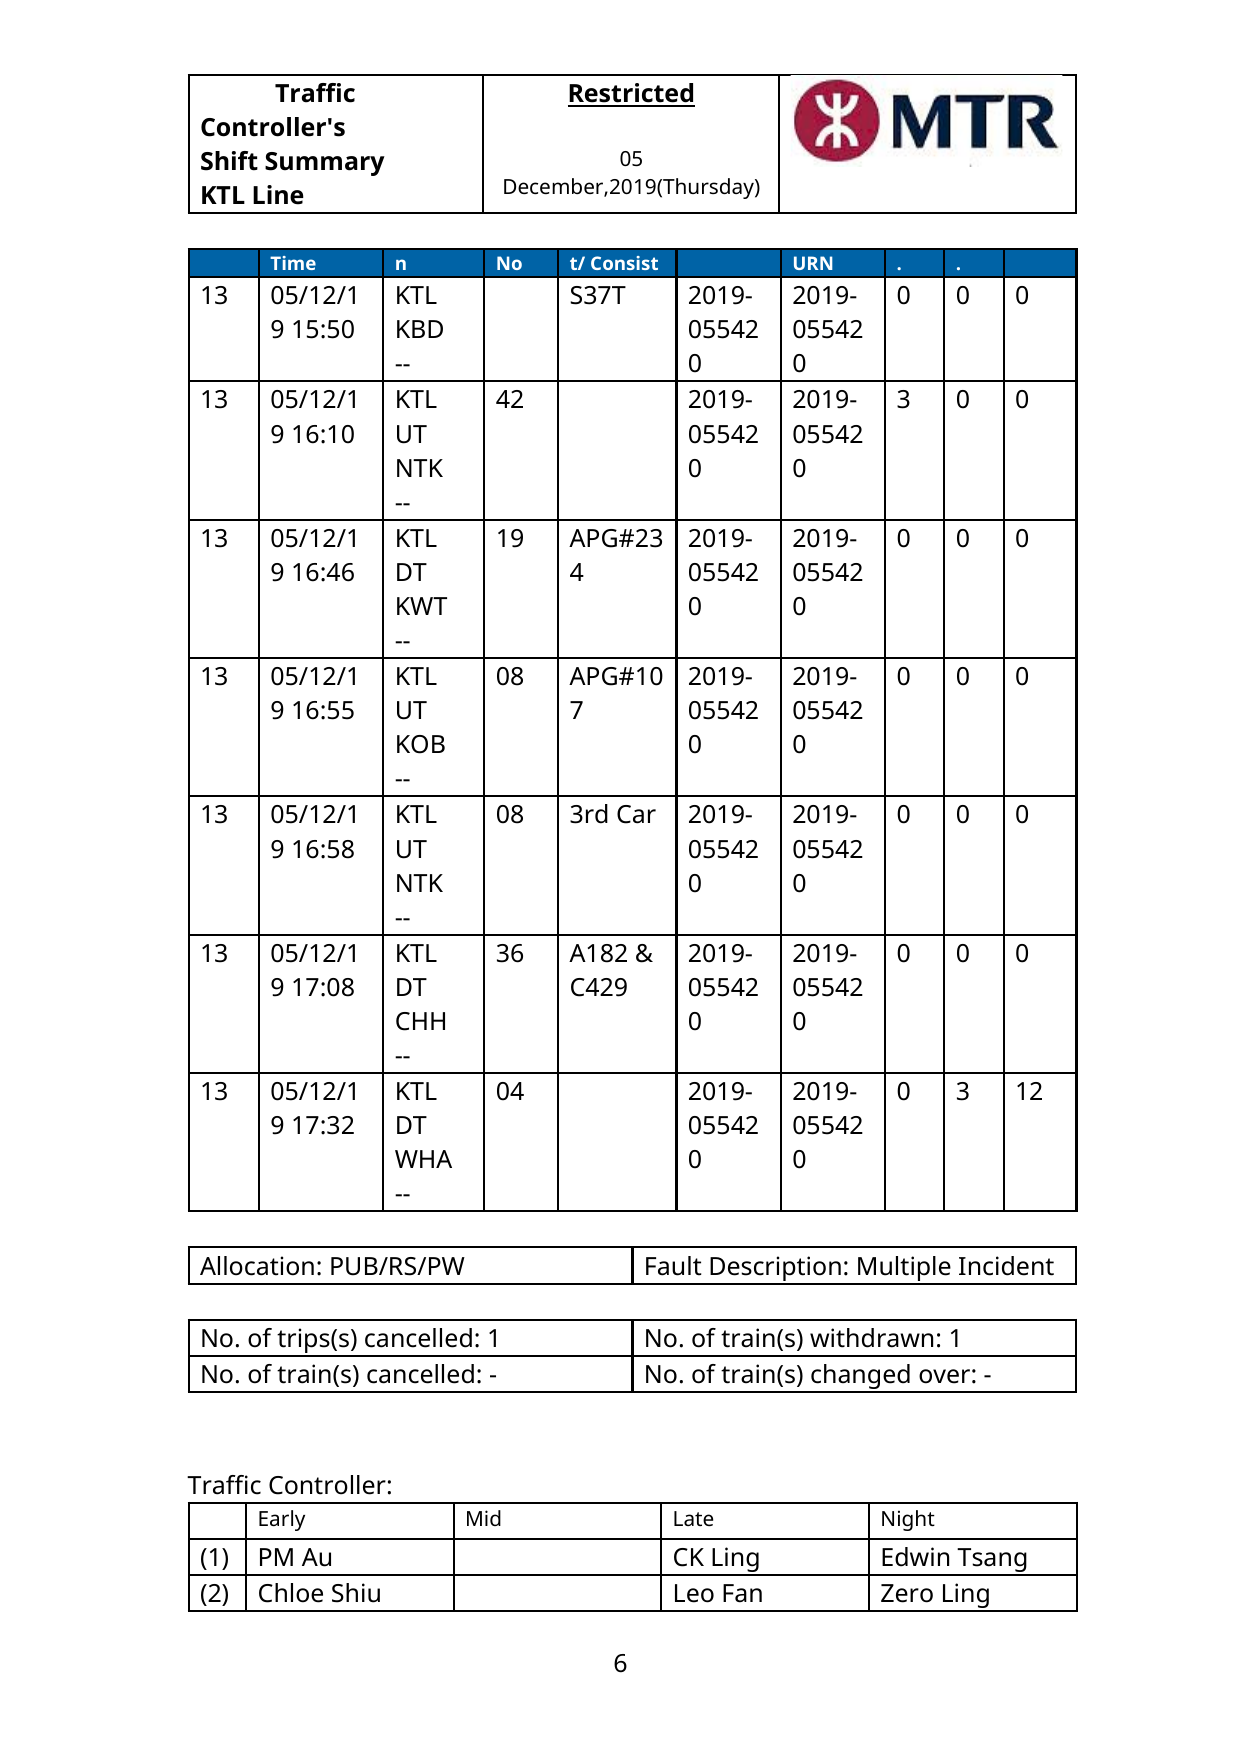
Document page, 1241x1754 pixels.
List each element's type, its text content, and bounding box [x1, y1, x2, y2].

table_cell 2019-055420 [782, 521, 884, 657]
table_cell 05/12/19 16:46 [260, 521, 382, 657]
table_cell 13 [190, 382, 258, 518]
table_cell 0 [886, 278, 943, 380]
table_cell 2019-055420 [678, 659, 780, 795]
table_cell 0 [945, 278, 1003, 380]
table_header Parent URN [782, 250, 884, 276]
table_cell 0 [1005, 521, 1075, 657]
table_cell 05/12/19 16:58 [260, 797, 382, 933]
table_cell 2019-055420 [782, 936, 884, 1072]
table_cell 3 [945, 1074, 1003, 1210]
table_cell 0 [1005, 382, 1075, 518]
table_cell KTL UT NTK -- [384, 797, 483, 933]
table_header Event Time [260, 250, 382, 276]
table_cell 13 [190, 521, 258, 657]
table_cell 08 [485, 797, 557, 933]
table_cell KTL DT WHA -- [384, 1074, 483, 1210]
table_cell 0 [945, 659, 1003, 795]
table_cell 2019-055420 [782, 797, 884, 933]
table_cell 0 [1005, 659, 1075, 795]
table_header Equipment/ Consist [559, 250, 675, 276]
table_header No. of train(s) withdrawn: 1 [634, 1321, 1075, 1355]
table_cell S37T [559, 278, 675, 380]
table_header Fault Description: Multiple Incident [634, 1248, 1075, 1282]
table_cell 0 [886, 936, 943, 1072]
table_header Item [190, 250, 258, 276]
table_cell 2019-055420 [782, 382, 884, 518]
table_cell No. of train(s) cancelled: - [190, 1357, 631, 1391]
table_cell KTL UT KOB -- [384, 659, 483, 795]
table_header Acc. [945, 250, 1003, 276]
table_cell 0 [1005, 797, 1075, 933]
table_cell [485, 278, 557, 380]
table_cell 2019-055420 [678, 797, 780, 933]
table_cell 2019-055420 [678, 382, 780, 518]
table_cell KTL DT KWT -- [384, 521, 483, 657]
table_cell 0 [886, 1074, 943, 1210]
table_cell 05/12/19 15:50 [260, 278, 382, 380]
table_header Allocation: PUB/RS/PW [190, 1248, 631, 1282]
table_header URN [678, 250, 780, 276]
table_header Total [1005, 250, 1075, 276]
table_header Train No [485, 250, 557, 276]
picture [790, 75, 1063, 167]
table_cell 04 [485, 1074, 557, 1210]
table_cell 12 [1005, 1074, 1075, 1210]
table_header Location [384, 250, 483, 276]
table_cell A182 & C429 [559, 936, 675, 1072]
table_cell 13 [190, 936, 258, 1072]
table_cell 42 [485, 382, 557, 518]
table_cell 0 [1005, 936, 1075, 1072]
table_cell APG#234 [559, 521, 675, 657]
table_cell 2019-055420 [678, 936, 780, 1072]
table_cell 2019-055420 [678, 1074, 780, 1210]
table_header No. of trips(s) cancelled: 1 [190, 1321, 631, 1355]
table_cell [559, 1074, 675, 1210]
table_cell 13 [190, 278, 258, 380]
table_cell 2019-055420 [782, 1074, 884, 1210]
table_cell 3rd Car [559, 797, 675, 933]
table_cell 2019-055420 [678, 278, 780, 380]
table_cell 3 [886, 382, 943, 518]
table_cell 19 [485, 521, 557, 657]
table_cell 0 [945, 382, 1003, 518]
table_cell 2019-055420 [782, 278, 884, 380]
table_cell 2019-055420 [782, 659, 884, 795]
table_cell 0 [945, 797, 1003, 933]
table_header Init. [886, 250, 943, 276]
table_cell 0 [886, 521, 943, 657]
table_cell 0 [945, 936, 1003, 1072]
table_cell 13 [190, 797, 258, 933]
table_cell [559, 382, 675, 518]
table_cell 05/12/19 16:55 [260, 659, 382, 795]
table_cell 0 [886, 659, 943, 795]
table_cell 05/12/19 17:08 [260, 936, 382, 1072]
table_cell 36 [485, 936, 557, 1072]
table_cell 05/12/19 16:10 [260, 382, 382, 518]
table_cell KTL DT CHH -- [384, 936, 483, 1072]
table_cell 2019-055420 [678, 521, 780, 657]
table_cell APG#107 [559, 659, 675, 795]
table_cell 08 [485, 659, 557, 795]
table_cell 13 [190, 659, 258, 795]
table_cell No. of train(s) changed over: - [634, 1357, 1075, 1391]
table_cell KTL UT NTK -- [384, 382, 483, 518]
table_cell 0 [945, 521, 1003, 657]
table_cell 13 [190, 1074, 258, 1210]
table_cell 0 [1005, 278, 1075, 380]
table_cell 05/12/19 17:32 [260, 1074, 382, 1210]
table_cell 0 [886, 797, 943, 933]
table_cell KTL KBD -- [384, 278, 483, 380]
